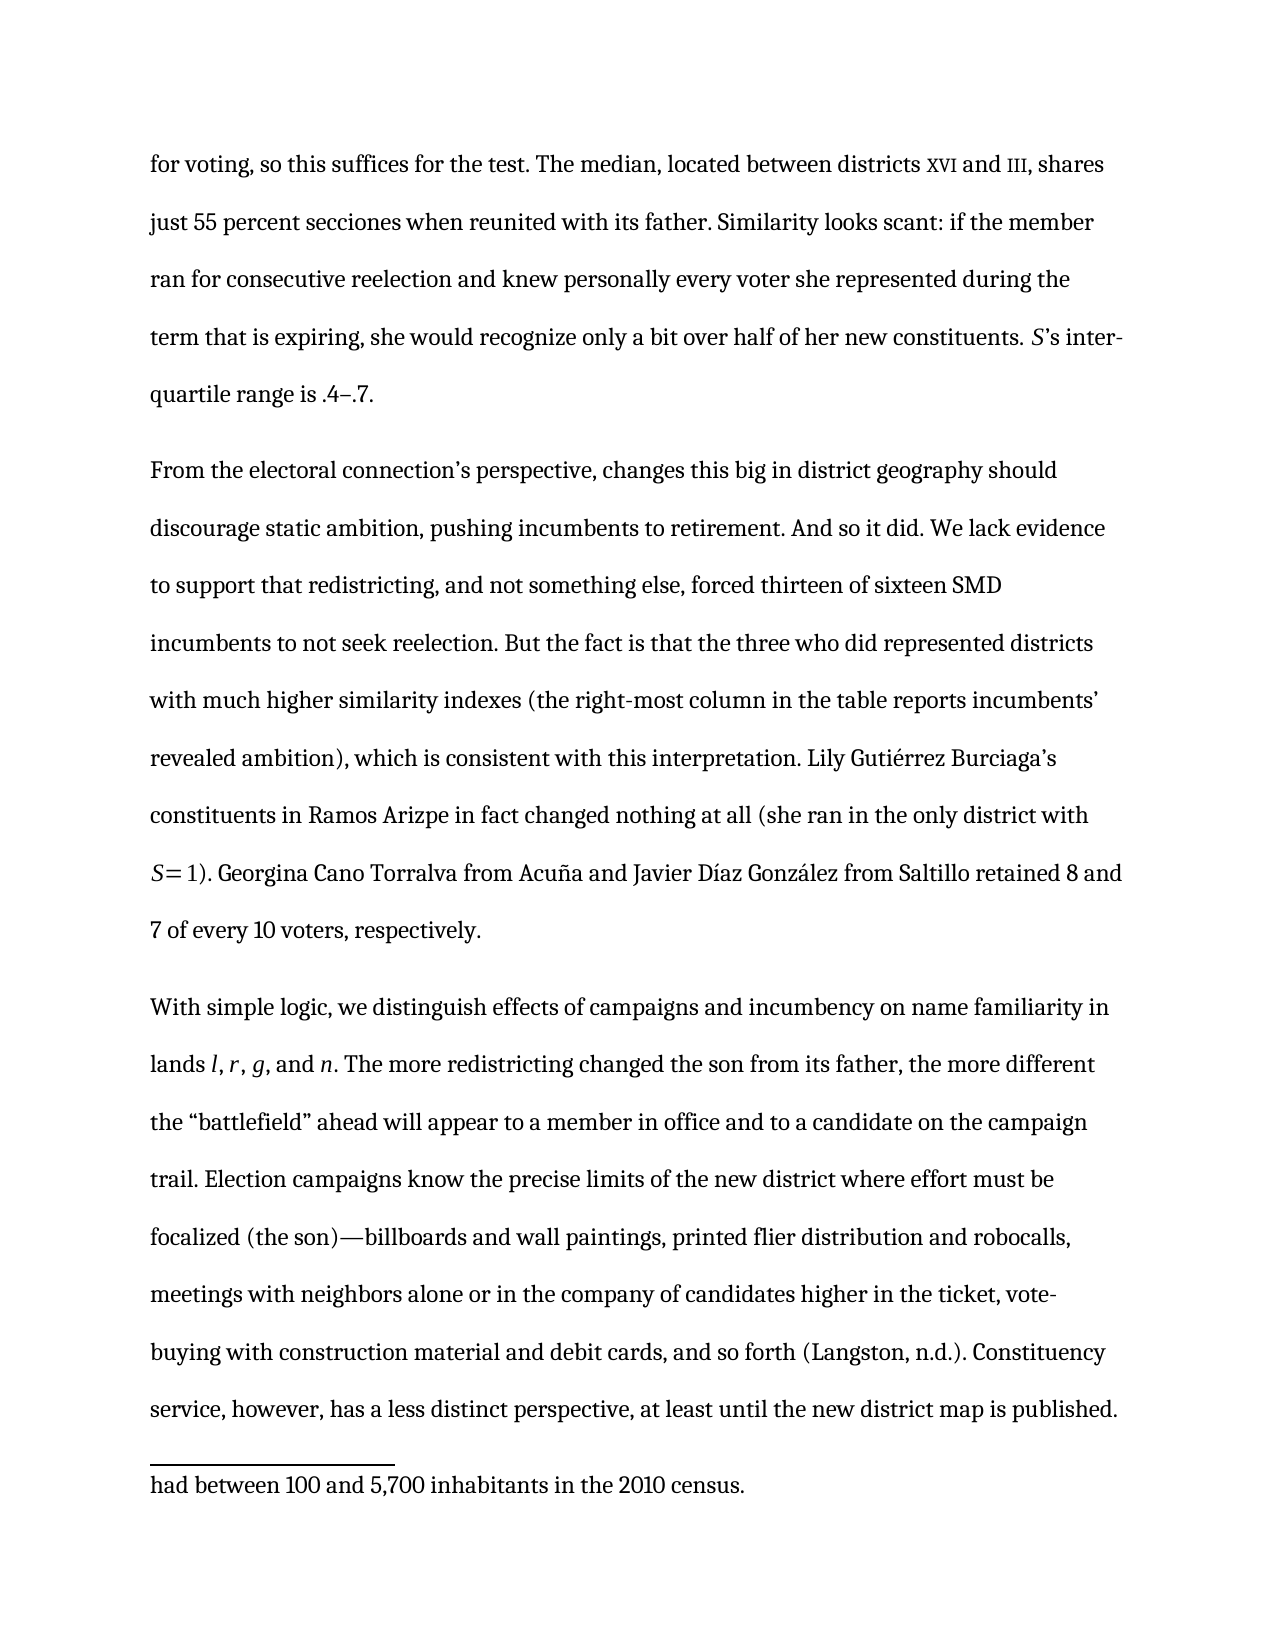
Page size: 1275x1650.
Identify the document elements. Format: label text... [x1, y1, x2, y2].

text Table 3 reports Coahuila’s district similarity in 2017. We operationalize with electoral secciones an not voters directly. Our survey identifies secciones where respondents registered for voting, so this suffices for the test. The median, located between districts xvi and iii, shares just 55 percent secciones when reunited with its father. Similarity looks scant: if the member ran for consecutive reelection and knew personally every voter she represented during the term that is expiring, she would recognize only a bit over half of her new constituents. ’s inter-quartile range is .4–.7. [150, 150, 1125, 409]
text From the electoral connection’s perspective, changes this big in district geography should discourage static ambition, pushing incumbents to retirement. And so it did. We lack evidence to support that redistricting, and not something else, forced thirteen of sixteen SMD incumbents to not seek reelection. But the fact is that the three who did represented districts with much higher similarity indexes (the right-most column in the table reports incumbents’ revealed ambition), which is consistent with this interpretation. Lily Gutiérrez Burciaga’s constituents in Ramos Arizpe in fact changed nothing at all (she ran in the only district with ). Georgina Cano Torralva from Acuña and Javier Díaz González from Saltillo retained 8 and 7 of every 10 voters, respectively. [150, 456, 1125, 945]
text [150, 992, 1125, 1424]
